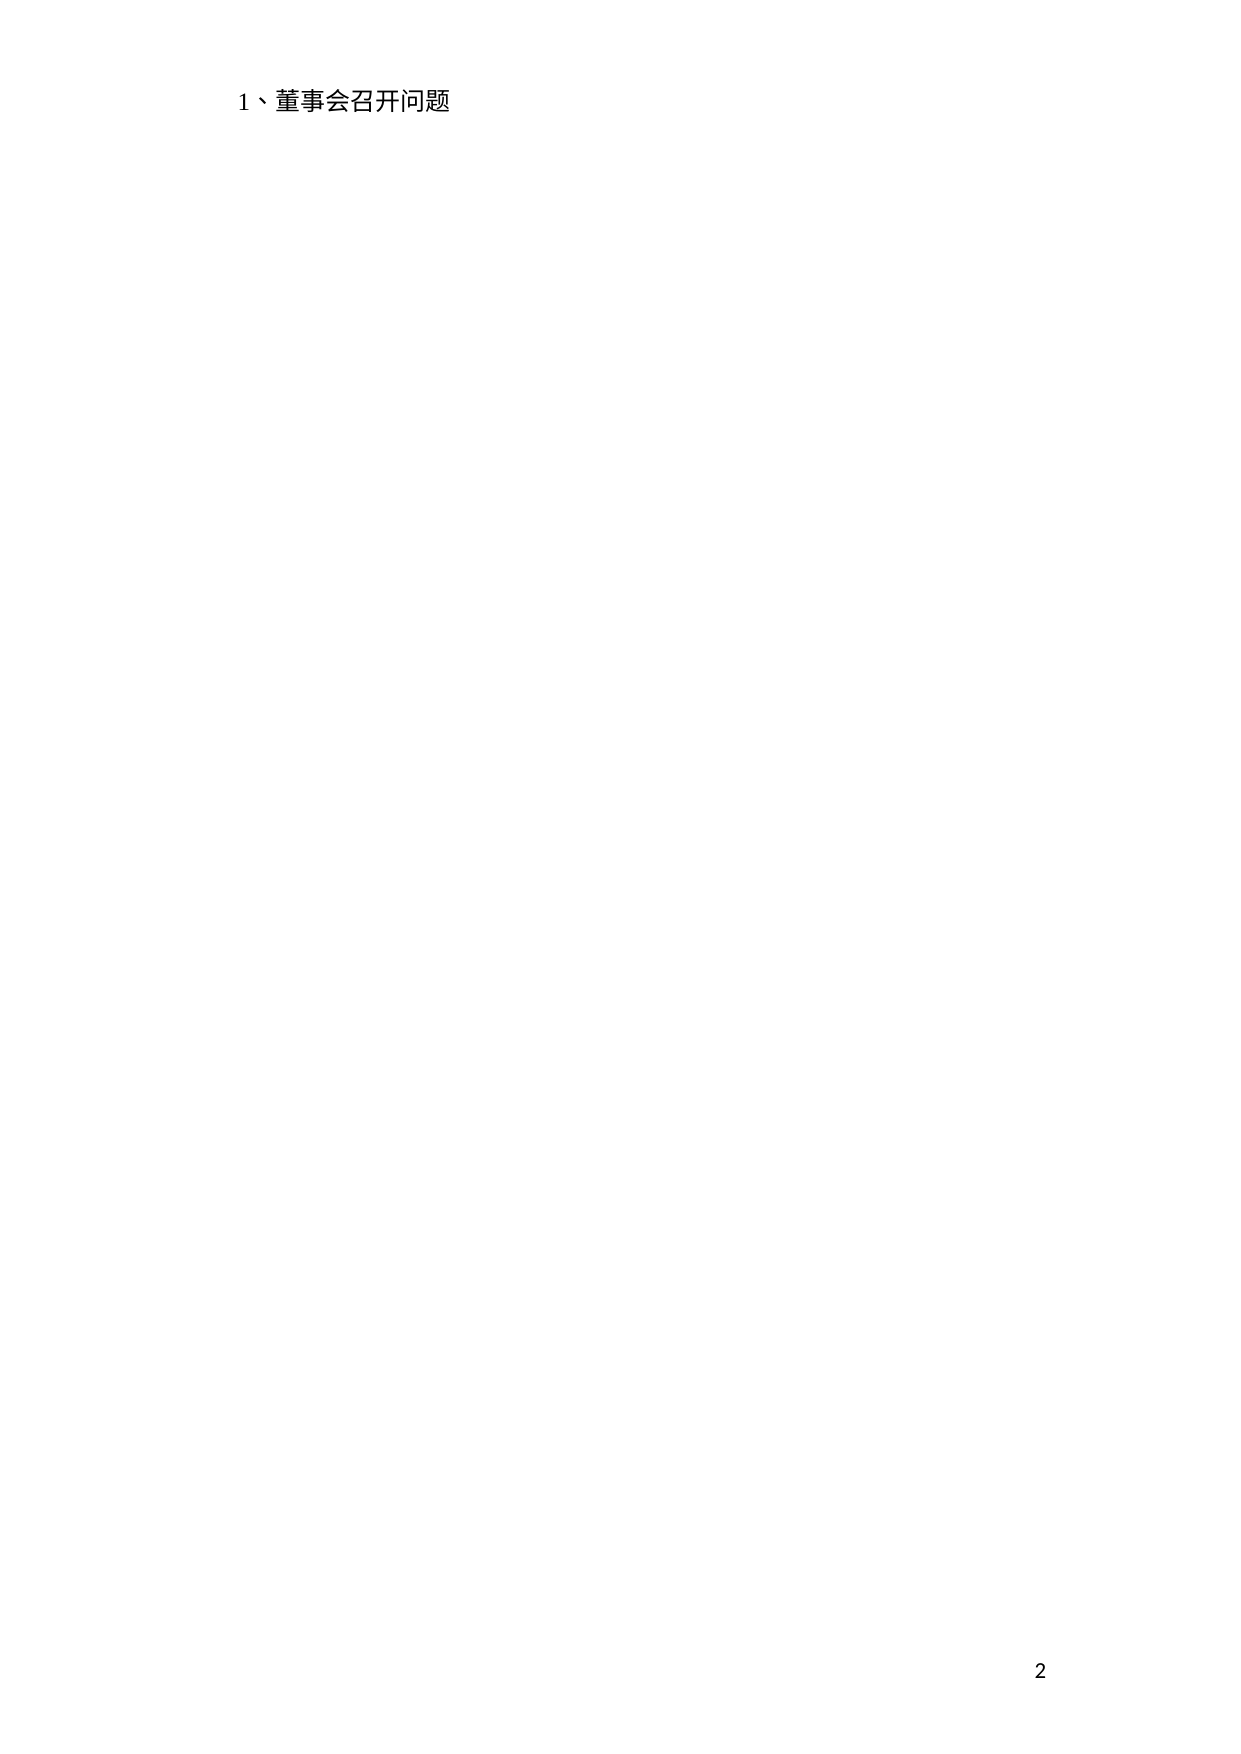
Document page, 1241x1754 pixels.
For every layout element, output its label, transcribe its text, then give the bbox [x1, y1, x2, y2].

subtitle 1、董事会召开问题 [237, 83, 1054, 117]
